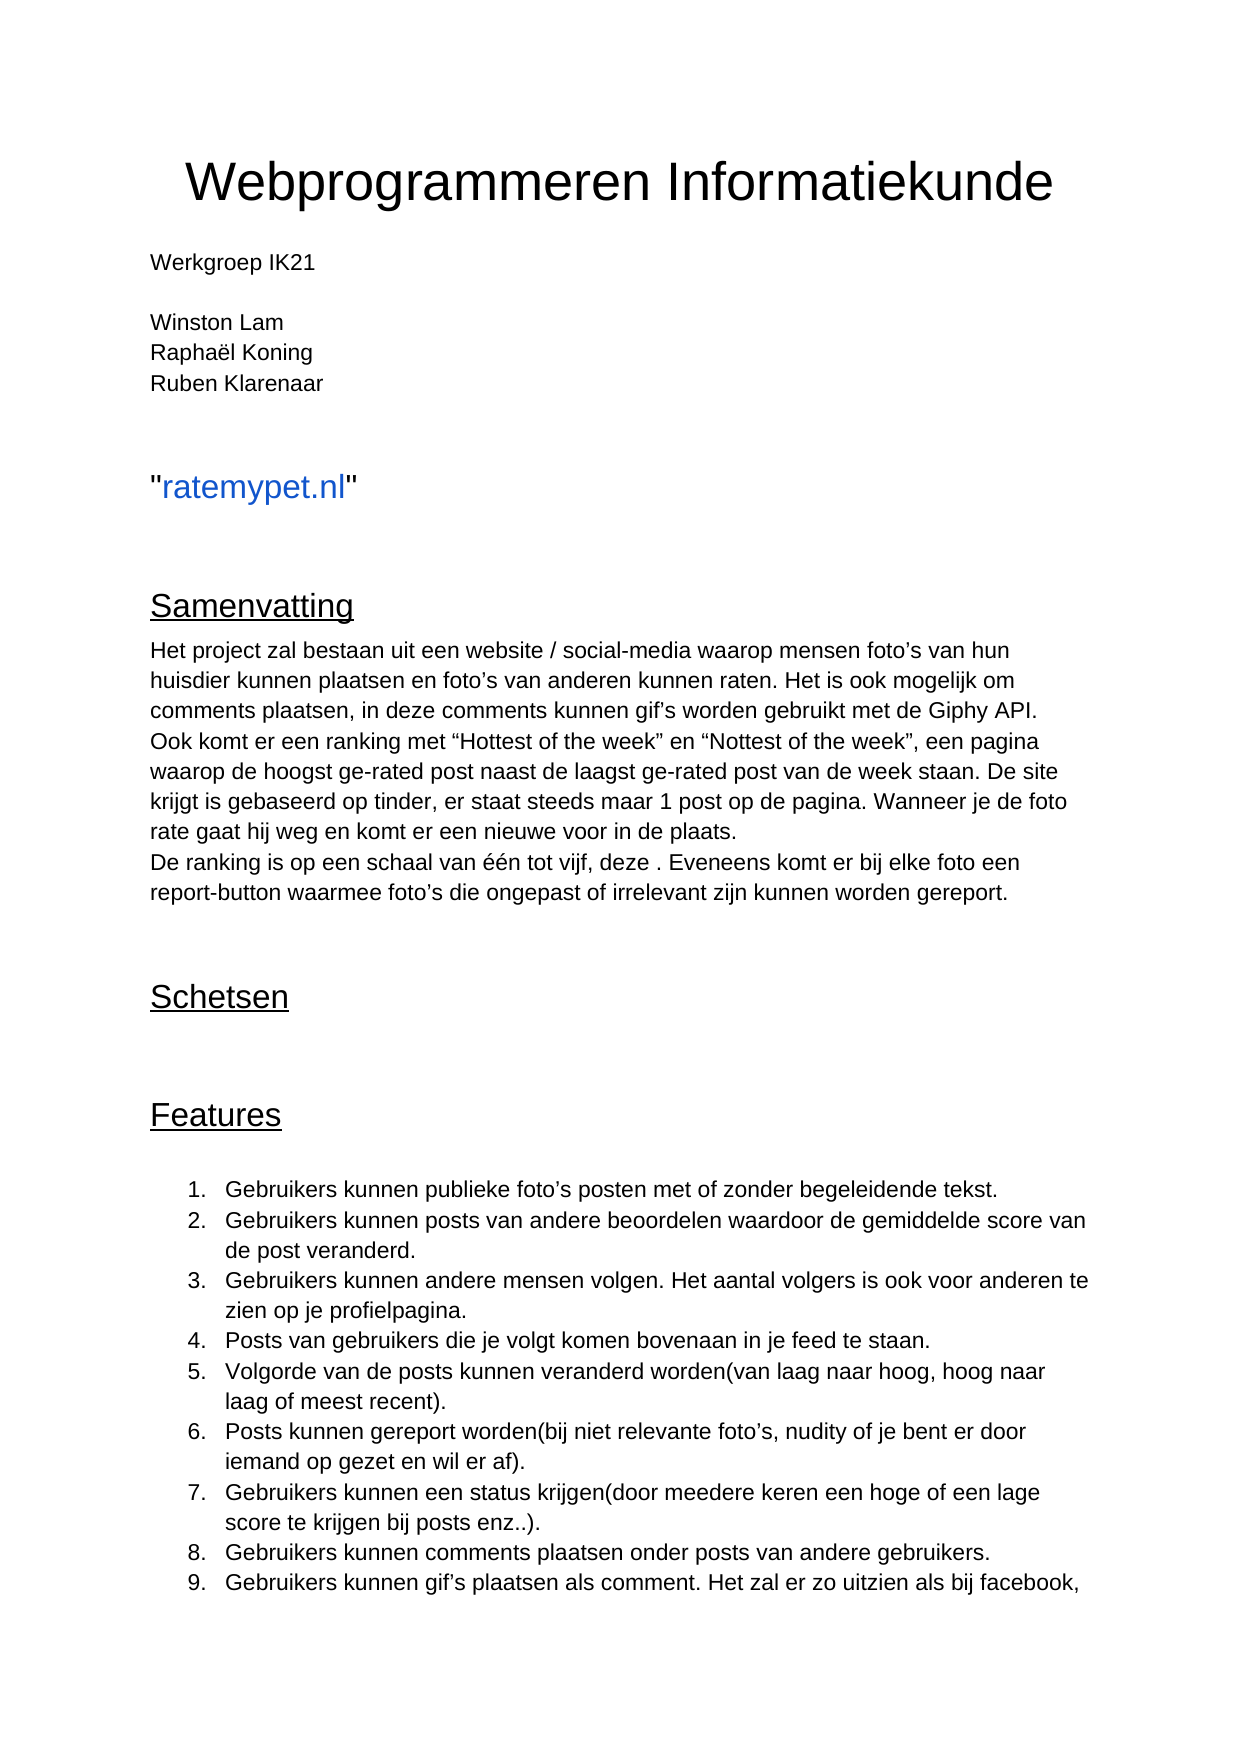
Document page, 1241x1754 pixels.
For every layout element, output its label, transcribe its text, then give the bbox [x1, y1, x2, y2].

text Ook komt er een ranking met “Hottest of the week” en “Nottest of the week”, een pagina waarop de hoogst ge-rated post naast de laagst ge-rated post van de week staan. De site krijgt is gebaseerd op tinder, er staat steeds maar 1 post op de pagina. Wanneer je de foto rate gaat hij weg en komt er een nieuwe voor in de plaats. [150, 728, 1090, 845]
subtitle Features [150, 1095, 1090, 1134]
text Ruben Klarenaar [150, 369, 1090, 396]
list Posts kunnen gereport worden(bij niet relevante foto’s, nudity of je bent er door iemand op gezet en wil er af). [187, 1418, 1090, 1475]
text Winston Lam [150, 309, 1090, 336]
list Gebruikers kunnen andere mensen volgen. Het aantal volgers is ook voor anderen te zien op je profielpagina. [187, 1267, 1090, 1324]
text Raphaël Koning [150, 339, 1090, 366]
list Gebruikers kunnen posts van andere beoordelen waardoor de gemiddelde score van de post veranderd. [187, 1207, 1090, 1263]
list Volgorde van de posts kunnen veranderd worden(van laag naar hoog, hoog naar laag of meest recent). [187, 1358, 1090, 1414]
subtitle "ratemypet.nl" [150, 467, 1090, 506]
subtitle Samenvatting [150, 586, 1090, 624]
title Webprogrammeren Informatiekunde [150, 150, 1090, 212]
list Gebruikers kunnen een status krijgen(door meedere keren een hoge of een lage score te krijgen bij posts enz..). [187, 1478, 1090, 1535]
list Gebruikers kunnen comments plaatsen onder posts van andere gebruikers. [187, 1539, 1090, 1565]
text Werkgroep IK21 [150, 249, 1090, 275]
text Het project zal bestaan uit een website / social-media waarop mensen foto’s van hun huisdier kunnen plaatsen en foto’s van anderen kunnen raten. Het is ook mogelijk om comments plaatsen, in deze comments kunnen gif’s worden gebruikt met de Giphy API. [150, 637, 1090, 724]
list Gebruikers kunnen publieke foto’s posten met of zonder begeleidende tekst. [187, 1176, 1090, 1203]
list Gebruikers kunnen gif’s plaatsen als comment. Het zal er zo uitzien als bij facebook, [187, 1569, 1090, 1596]
list Posts van gebruikers die je volgt komen bovenaan in je feed te staan. [187, 1327, 1090, 1354]
text De ranking is op een schaal van één tot vijf, deze . Eveneens komt er bij elke foto een report-button waarmee foto’s die ongepast of irrelevant zijn kunnen worden gereport. [150, 848, 1090, 905]
subtitle Schetsen [150, 977, 1090, 1015]
